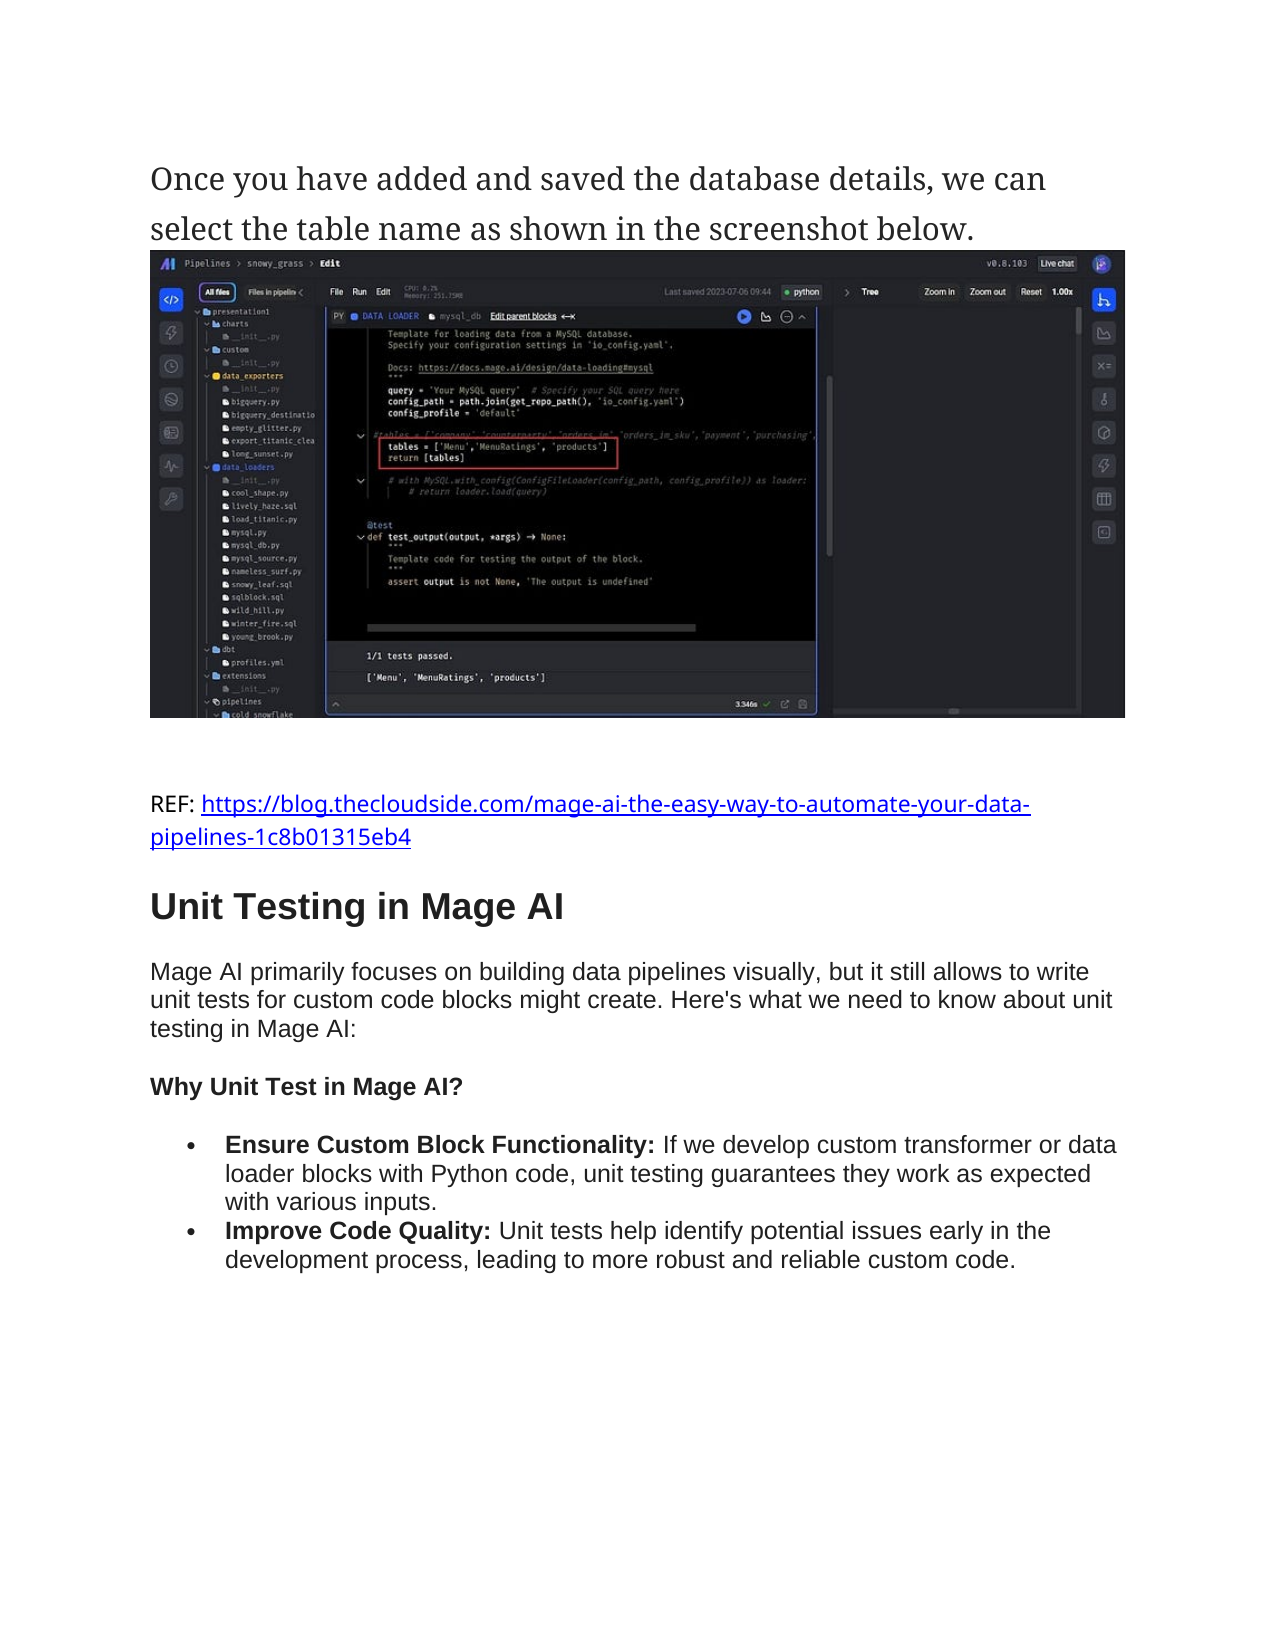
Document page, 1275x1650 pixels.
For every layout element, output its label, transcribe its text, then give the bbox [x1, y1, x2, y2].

picture [150, 250, 1125, 718]
text Unit Testing in Mage AI [150, 884, 1125, 927]
list Ensure Custom Block Functionality: If we develop custom transformer or data loader blocks with Python code, unit testing guarantees they work as expected with various inputs. [187, 1130, 1125, 1216]
list Improve Code Quality: Unit tests help identify potential issues early in the development process, leading to more robust and reliable custom code. [187, 1216, 1125, 1273]
text Mage AI primarily focuses on building data pipelines visually, but it still allows to write unit tests for custom code blocks might create. Here's what we need to know about unit testing in Mage AI: [150, 956, 1125, 1043]
text Once you have added and saved the database details, we can select the table name as shown in the screenshot below. [150, 150, 1125, 250]
text REF: https://blog.thecloudside.com/mage-ai-the-easy-way-to-automate-your-data-pipelines-1c8b01315eb4 [150, 787, 1125, 852]
text Why Unit Test in Mage AI? [150, 1072, 1125, 1101]
